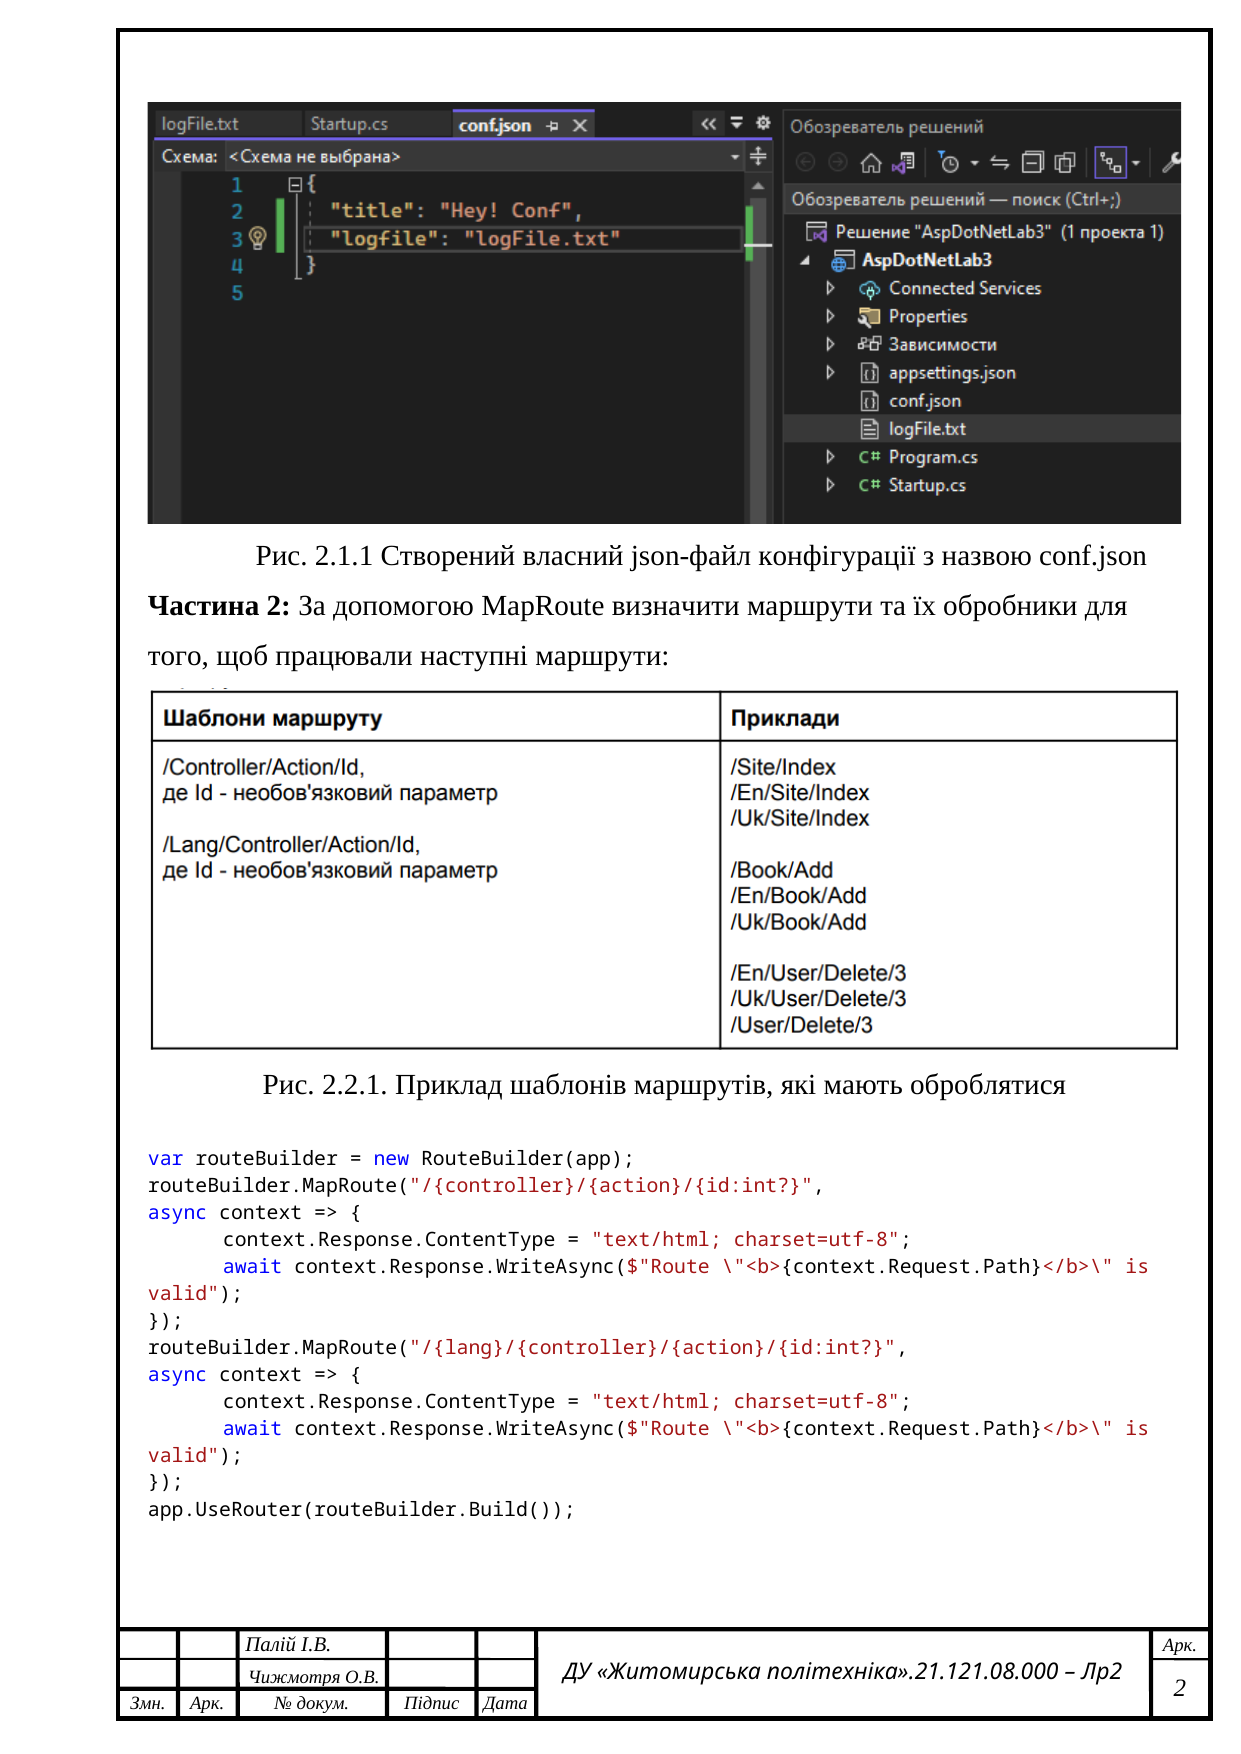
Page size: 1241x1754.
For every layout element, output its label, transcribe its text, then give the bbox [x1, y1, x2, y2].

text }); [148, 1306, 1181, 1333]
text async context => { [148, 1360, 1181, 1387]
text context.Response.ContentType = "text/html; charset=utf-8"; [148, 1225, 1181, 1252]
text Рис. 2.1.1 Створений власний json-файл конфігурації з назвою conf.json [148, 538, 1181, 571]
picture [148, 688, 1181, 1053]
text await context.Response.WriteAsync($"Route \"<b>{context.Request.Path}</b>\" is valid"); [148, 1252, 1181, 1306]
picture [147, 102, 1182, 524]
text async context => { [148, 1198, 1181, 1225]
text Частина 2: За допомогою MapRoute визначити маршрути та їх обробники для того, щоб працювали наступні маршрути: [148, 588, 1181, 672]
text app.UseRouter(routeBuilder.Build()); [148, 1495, 1181, 1522]
text await context.Response.WriteAsync($"Route \"<b>{context.Request.Path}</b>\" is valid"); [148, 1414, 1181, 1468]
text routeBuilder.MapRoute("/{lang}/{controller}/{action}/{id:int?}", [148, 1333, 1181, 1360]
text var routeBuilder = new RouteBuilder(app); [148, 1144, 1181, 1171]
text }); [148, 1468, 1181, 1495]
text routeBuilder.MapRoute("/{controller}/{action}/{id:int?}", [148, 1171, 1181, 1198]
text context.Response.ContentType = "text/html; charset=utf-8"; [148, 1387, 1181, 1414]
text Рис. 2.2.1. Приклад шаблонів маршрутів, які мають оброблятися [148, 1067, 1181, 1100]
